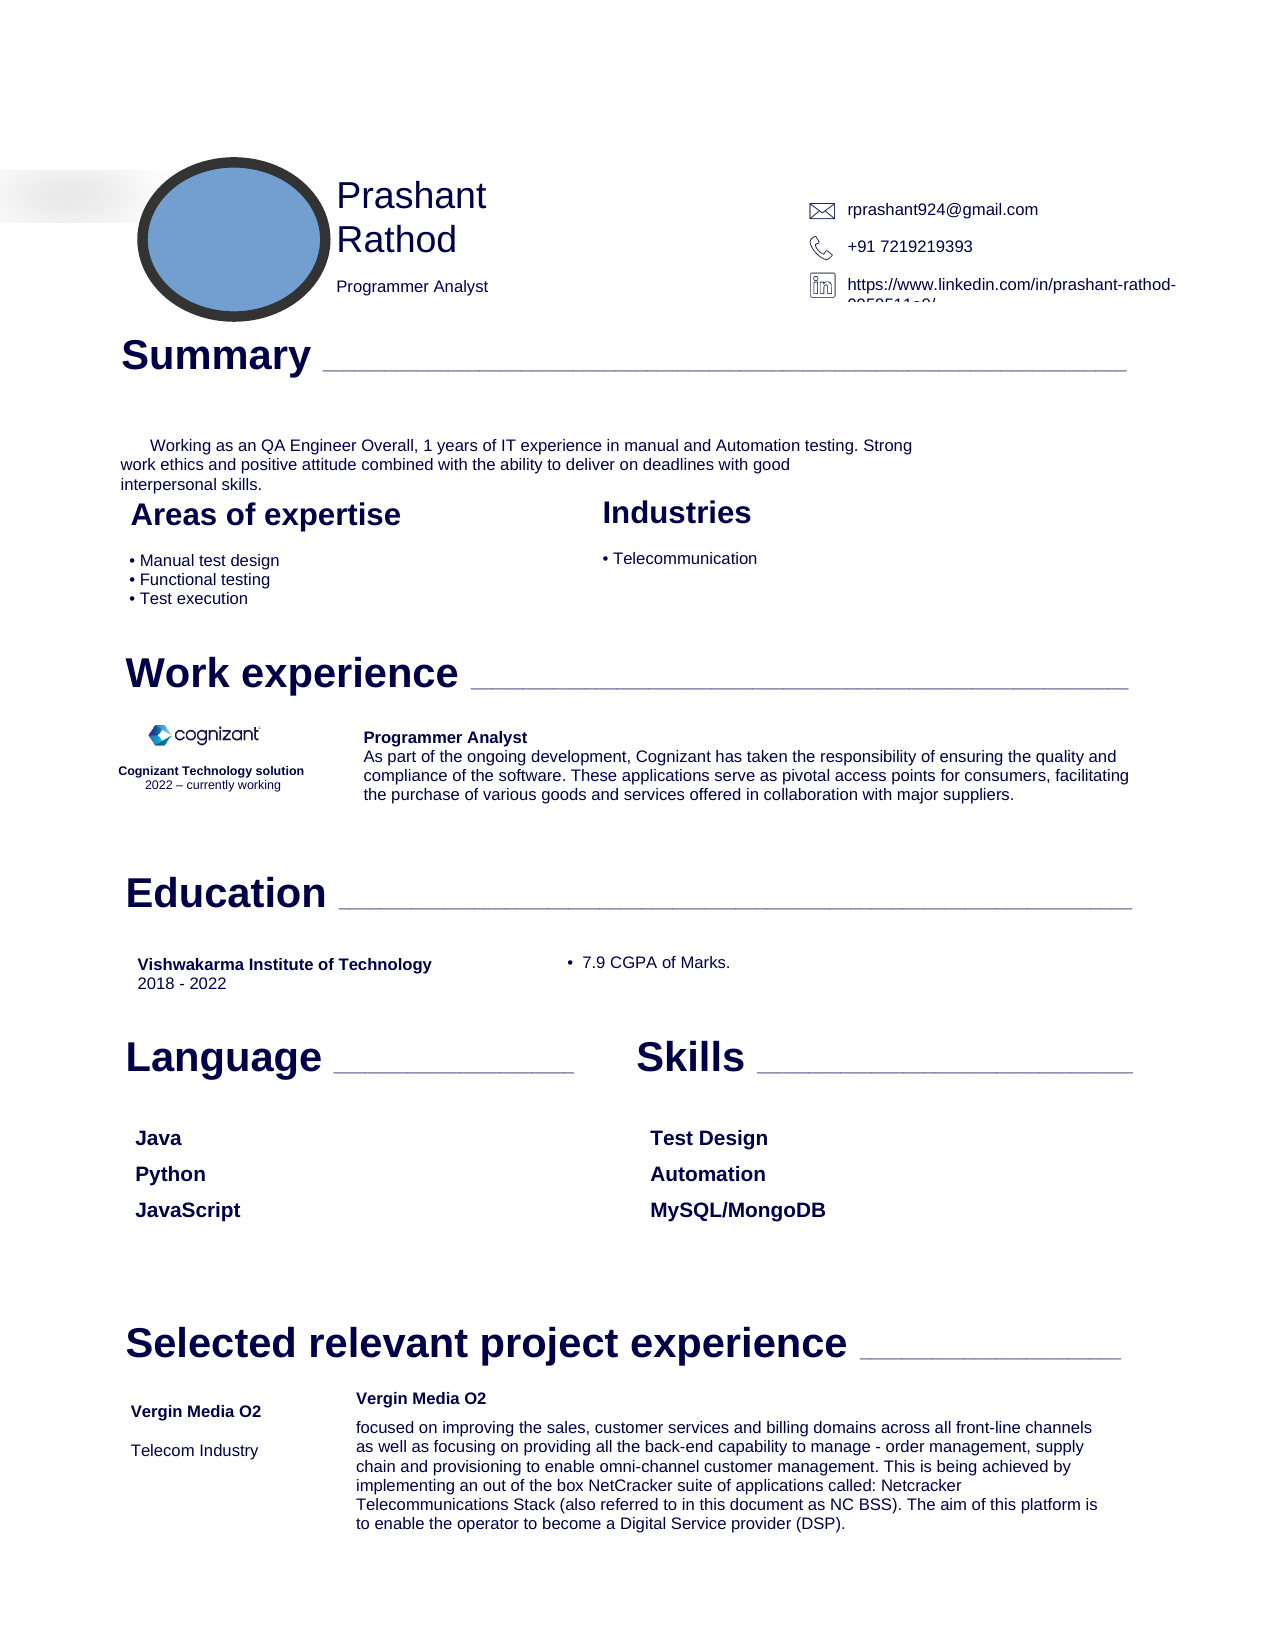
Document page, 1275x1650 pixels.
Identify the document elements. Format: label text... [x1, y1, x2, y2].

text interpersonal skills. [120, 474, 1125, 493]
picture [807, 196, 837, 226]
picture [807, 234, 836, 262]
picture [138, 715, 268, 755]
picture [807, 270, 838, 300]
text work ethics and positive attitude combined with the ability to deliver on deadlines with good [120, 455, 1125, 474]
text Working as an QA Engineer Overall, 1 years of IT experience in manual and Automation testing. Strong [150, 436, 1125, 455]
